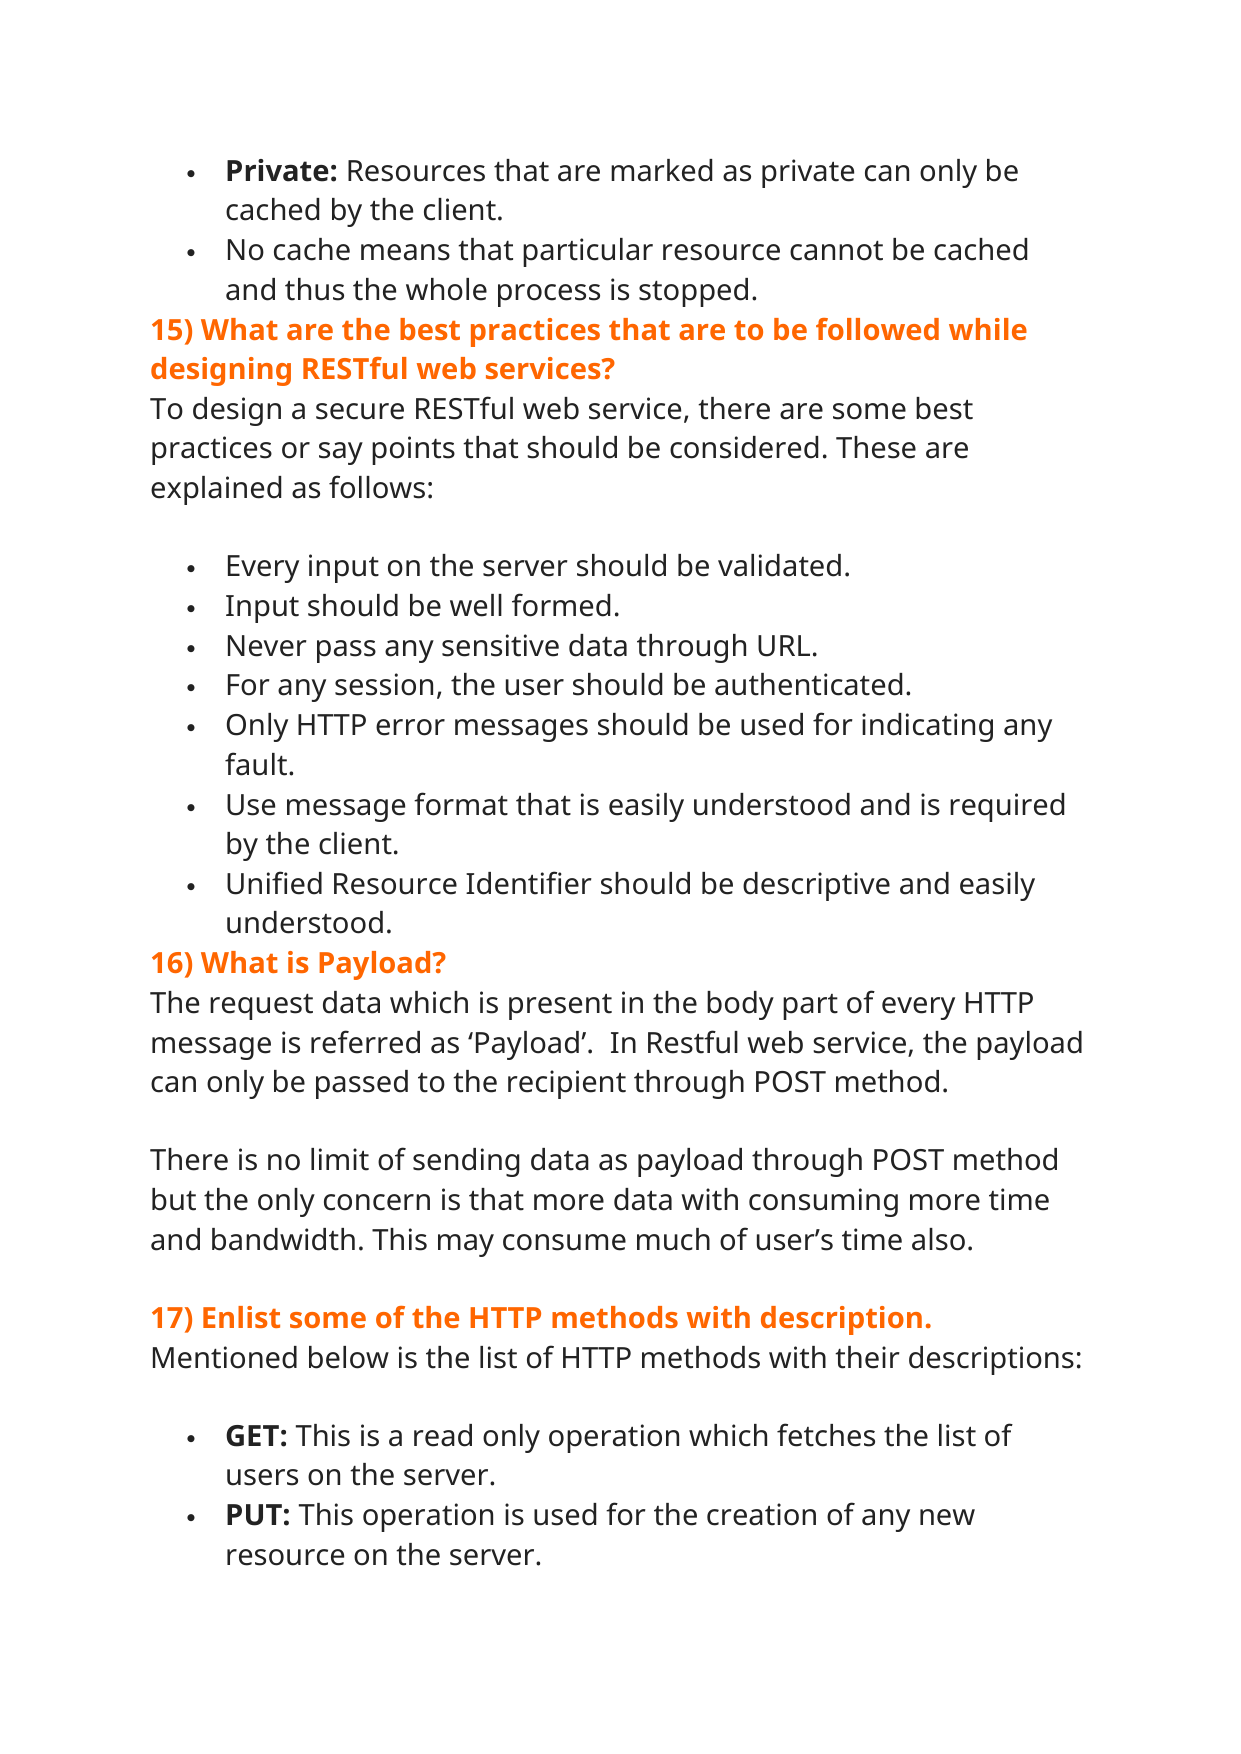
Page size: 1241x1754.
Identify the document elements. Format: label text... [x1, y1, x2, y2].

text 16) What is Payload? [150, 942, 1090, 982]
list PUT: This operation is used for the creation of any new resource on the server. [187, 1494, 1090, 1574]
text To design a secure RESTful web service, there are some best practices or say points that should be considered. These are explained as follows: [150, 388, 1090, 507]
text There is no limit of sending data as payload through POST method but the only concern is that more data with consuming more time and bandwidth. This may consume much of user’s time also. [150, 1140, 1090, 1259]
text 17) Enlist some of the HTTP methods with description. [150, 1297, 1090, 1337]
list No cache means that particular resource cannot be cached and thus the whole process is stopped. [187, 229, 1090, 309]
text 15) What are the best practices that are to be followed while designing RESTful web services? [150, 309, 1090, 388]
list Use message format that is easily understood and is required by the client. [187, 784, 1090, 863]
list Every input on the server should be validated. [187, 546, 1090, 585]
list Only HTTP error messages should be used for indicating any fault. [187, 704, 1090, 784]
list GET: This is a read only operation which fetches the list of users on the server. [187, 1415, 1090, 1494]
list For any session, the user should be authenticated. [187, 665, 1090, 704]
list Never pass any sensitive data through URL. [187, 625, 1090, 665]
list Private: Resources that are marked as private can only be cached by the client. [187, 150, 1090, 229]
text The request data which is present in the body part of every HTTP message is referred as ‘Payload’. In Restful web service, the payload can only be passed to the recipient through POST method. [150, 982, 1090, 1101]
list Input should be well formed. [187, 585, 1090, 625]
text Mentioned below is the list of HTTP methods with their descriptions: [150, 1337, 1090, 1377]
list Unified Resource Identifier should be descriptive and easily understood. [187, 863, 1090, 942]
